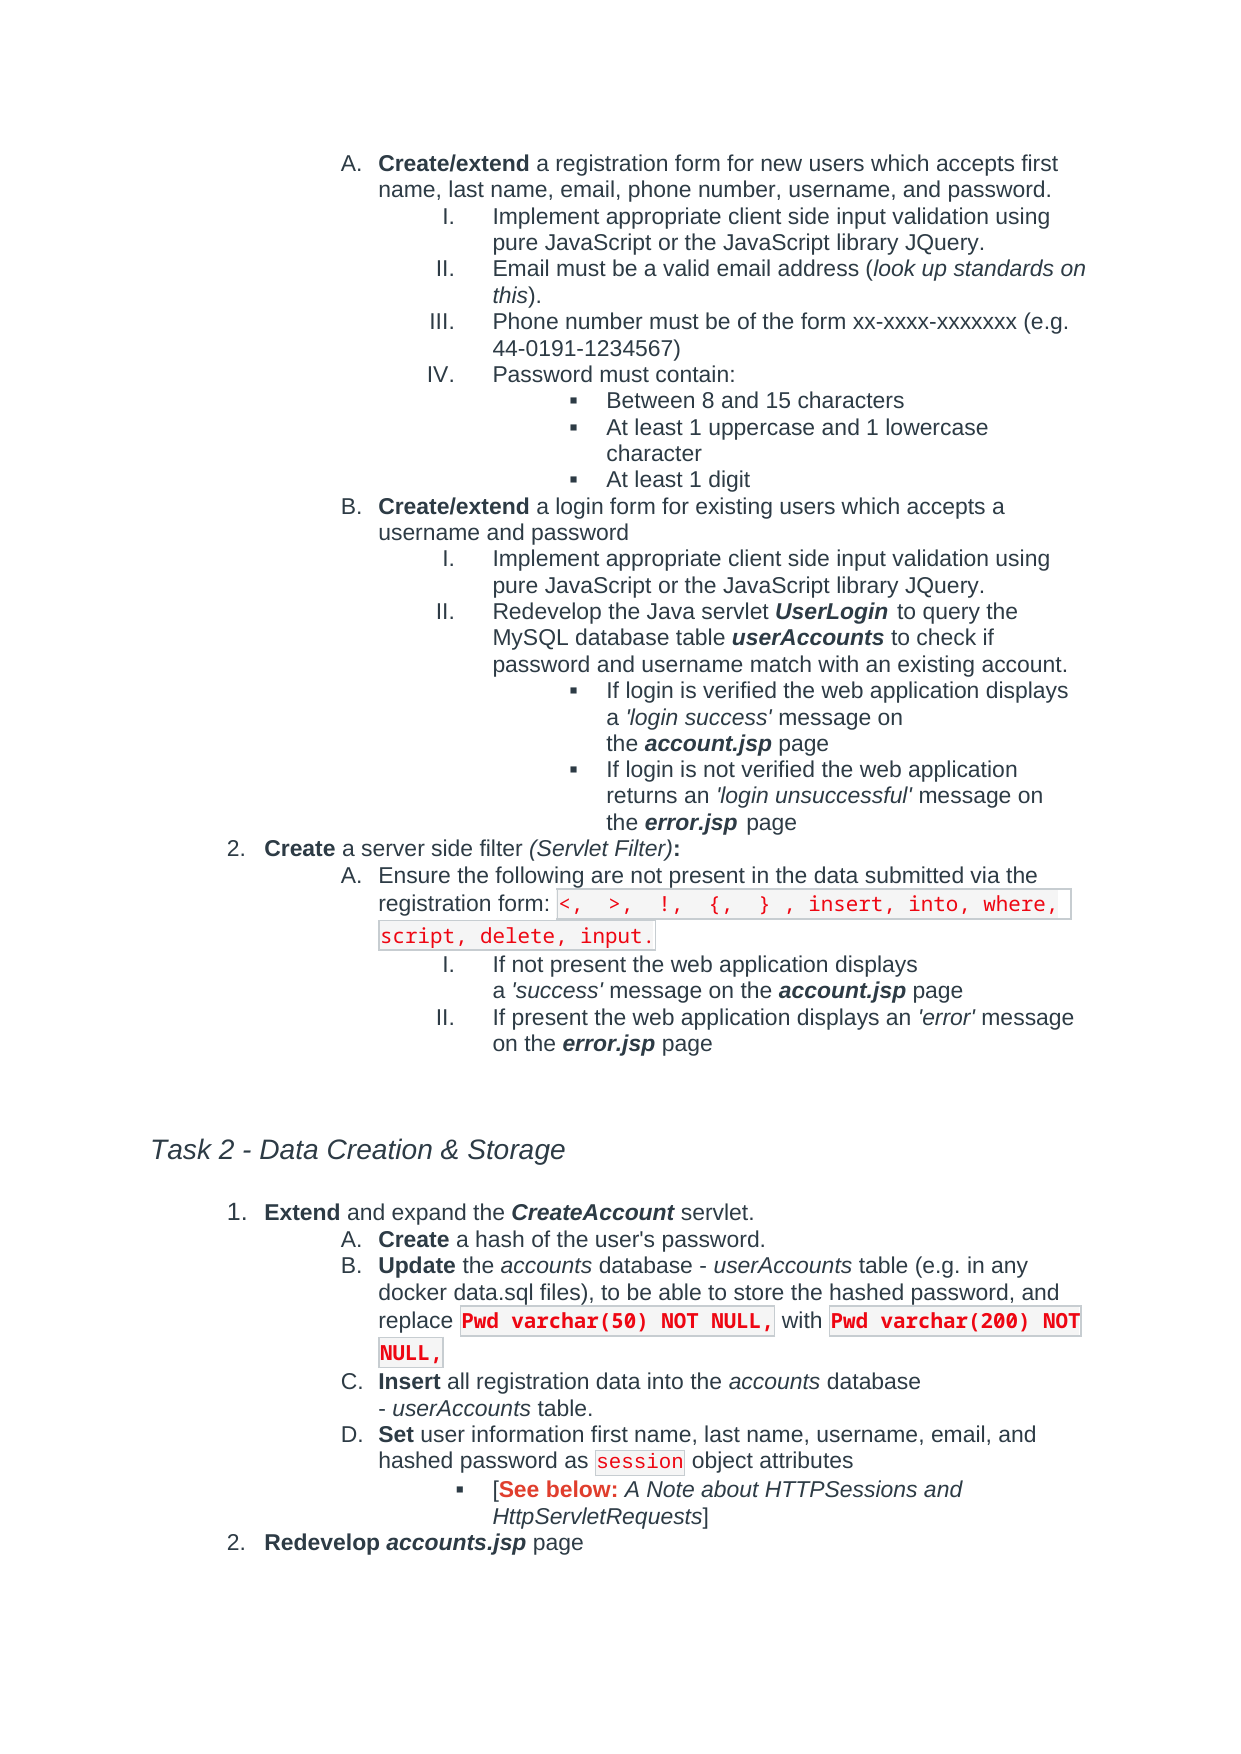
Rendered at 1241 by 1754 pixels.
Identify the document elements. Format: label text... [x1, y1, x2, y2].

list Implement appropriate client side input validation using pure JavaScript or the JavaScript library JQuery. [455, 203, 1090, 255]
list If login is not verified the web application returns an 'login unsuccessful' message on the error.jsp page [569, 756, 1090, 835]
list Create a server side filter (Servlet Filter): [227, 835, 1090, 862]
subtitle Task 2 - Data Creation & Storage [150, 1133, 1090, 1166]
list Redevelop accounts.jsp page [227, 1529, 1090, 1556]
list Ensure the following are not present in the data submitted via the registration form: <, >, !, {, } , insert, into, where, script, delete, input. [341, 862, 1090, 951]
list Phone number must be of the form xx-xxxx-xxxxxxx (e.g. 44-0191-1234567) [455, 308, 1090, 361]
list Insert all registration data into the accounts database - userAccounts table. [341, 1368, 1090, 1421]
list Redevelop the Java servlet UserLogin to query the MySQL database table userAccounts to check if password and username match with an existing account. [455, 598, 1090, 677]
list Update the accounts database - userAccounts table (e.g. in any docker data.sql files), to be able to store the hashed password, and replace Pwd varchar(50) NOT NULL, with Pwd varchar(200) NOT NULL, [341, 1252, 1090, 1368]
list Create/extend a registration form for new users which accepts first name, last name, email, phone number, username, and password. [341, 150, 1090, 203]
list Between 8 and 15 characters [569, 387, 1090, 413]
list At least 1 uppercase and 1 lowercase character [569, 413, 1090, 466]
list If login is verified the web application displays a 'login success' message on the account.jsp page [569, 677, 1090, 756]
list Create/extend a login form for existing users which accepts a username and password [341, 493, 1090, 545]
list Password must contain: [455, 361, 1090, 387]
list Email must be a valid email address (look up standards on this). [455, 255, 1090, 308]
list Implement appropriate client side input validation using pure JavaScript or the JavaScript library JQuery. [455, 545, 1090, 598]
list [See below: A Note about HTTPSessions and HttpServletRequests] [455, 1476, 1090, 1529]
list Extend and expand the CreateAccount servlet. [227, 1197, 1090, 1226]
list Set user information first name, last name, username, email, and hashed password as session object attributes [341, 1421, 1090, 1476]
list If present the web application displays an 'error' message on the error.jsp page [455, 1004, 1090, 1056]
list At least 1 digit [569, 466, 1090, 493]
list If not present the web application displays a 'success' message on the account.jsp page [455, 951, 1090, 1004]
list Create a hash of the user's password. [341, 1226, 1090, 1252]
